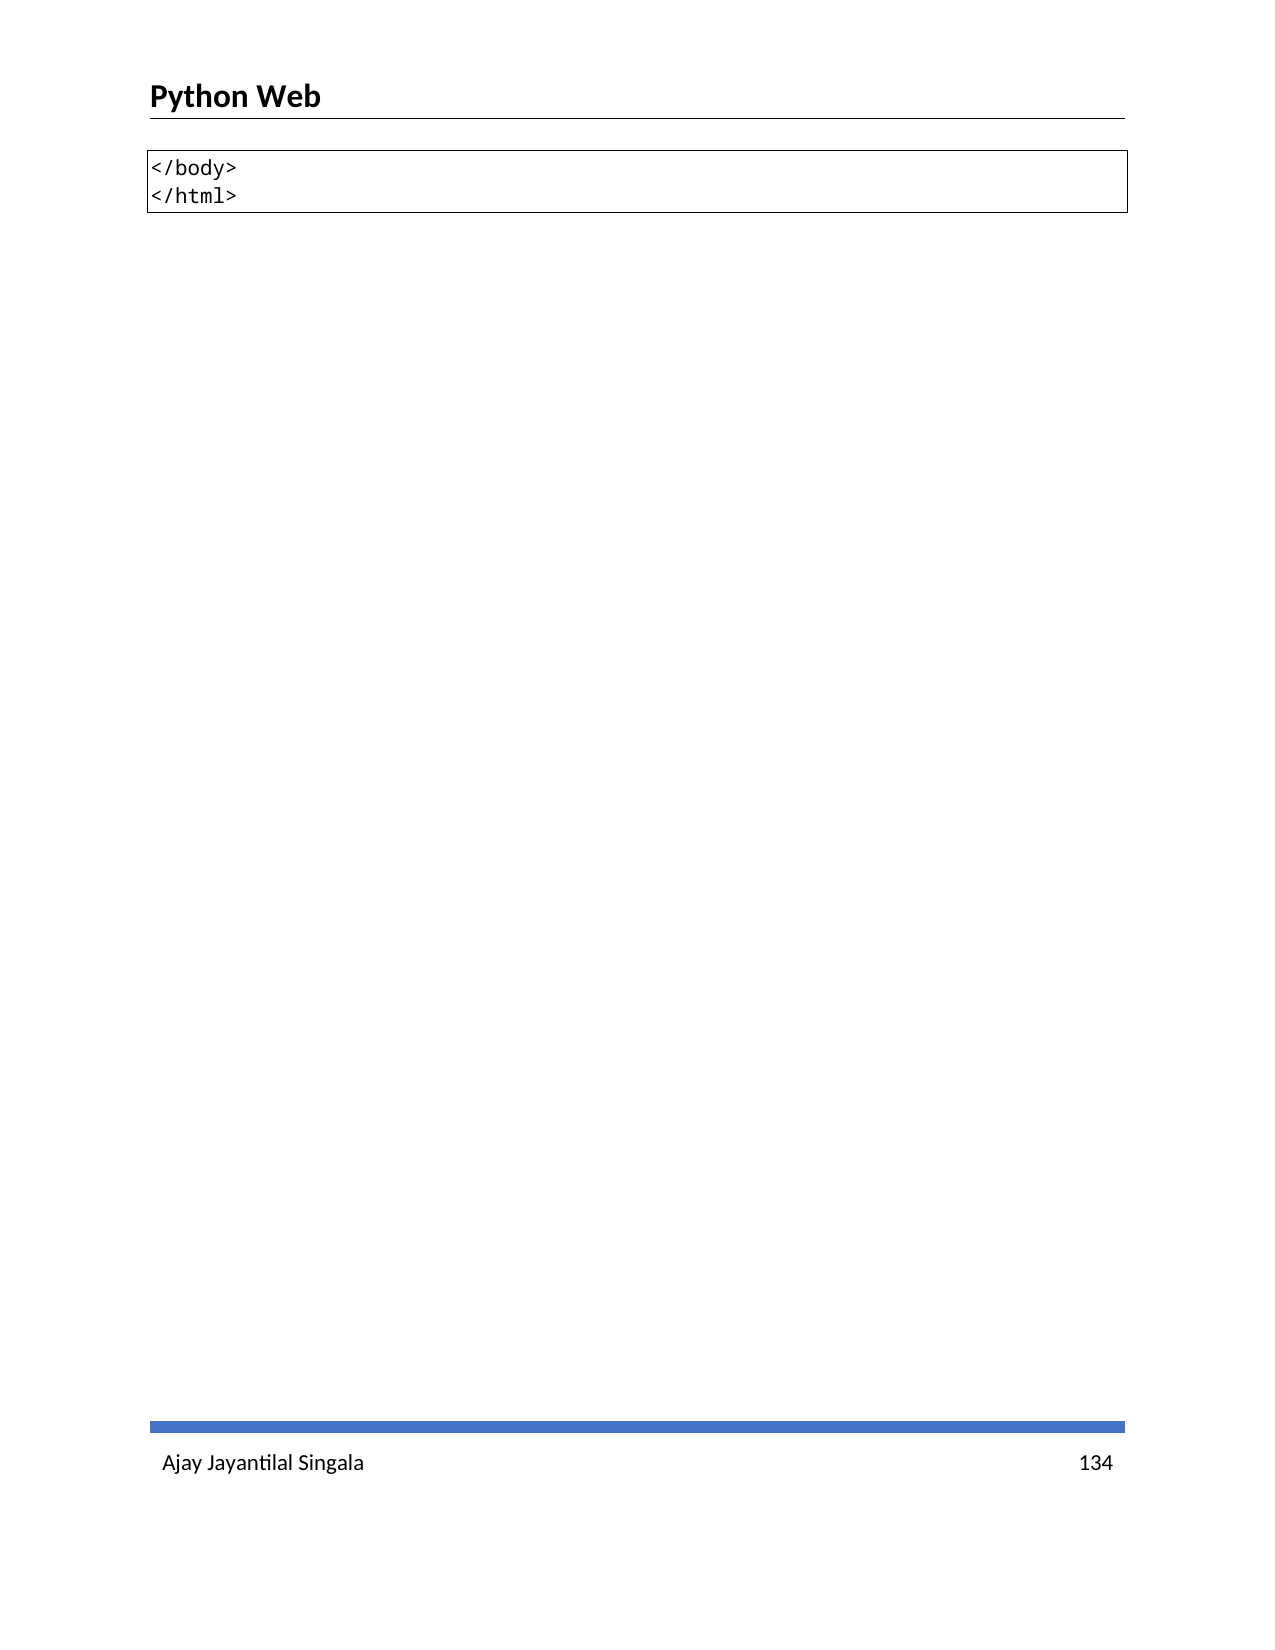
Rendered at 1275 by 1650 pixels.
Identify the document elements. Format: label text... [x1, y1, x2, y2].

text </html> [148, 178, 1127, 212]
text </body> [148, 151, 1127, 178]
